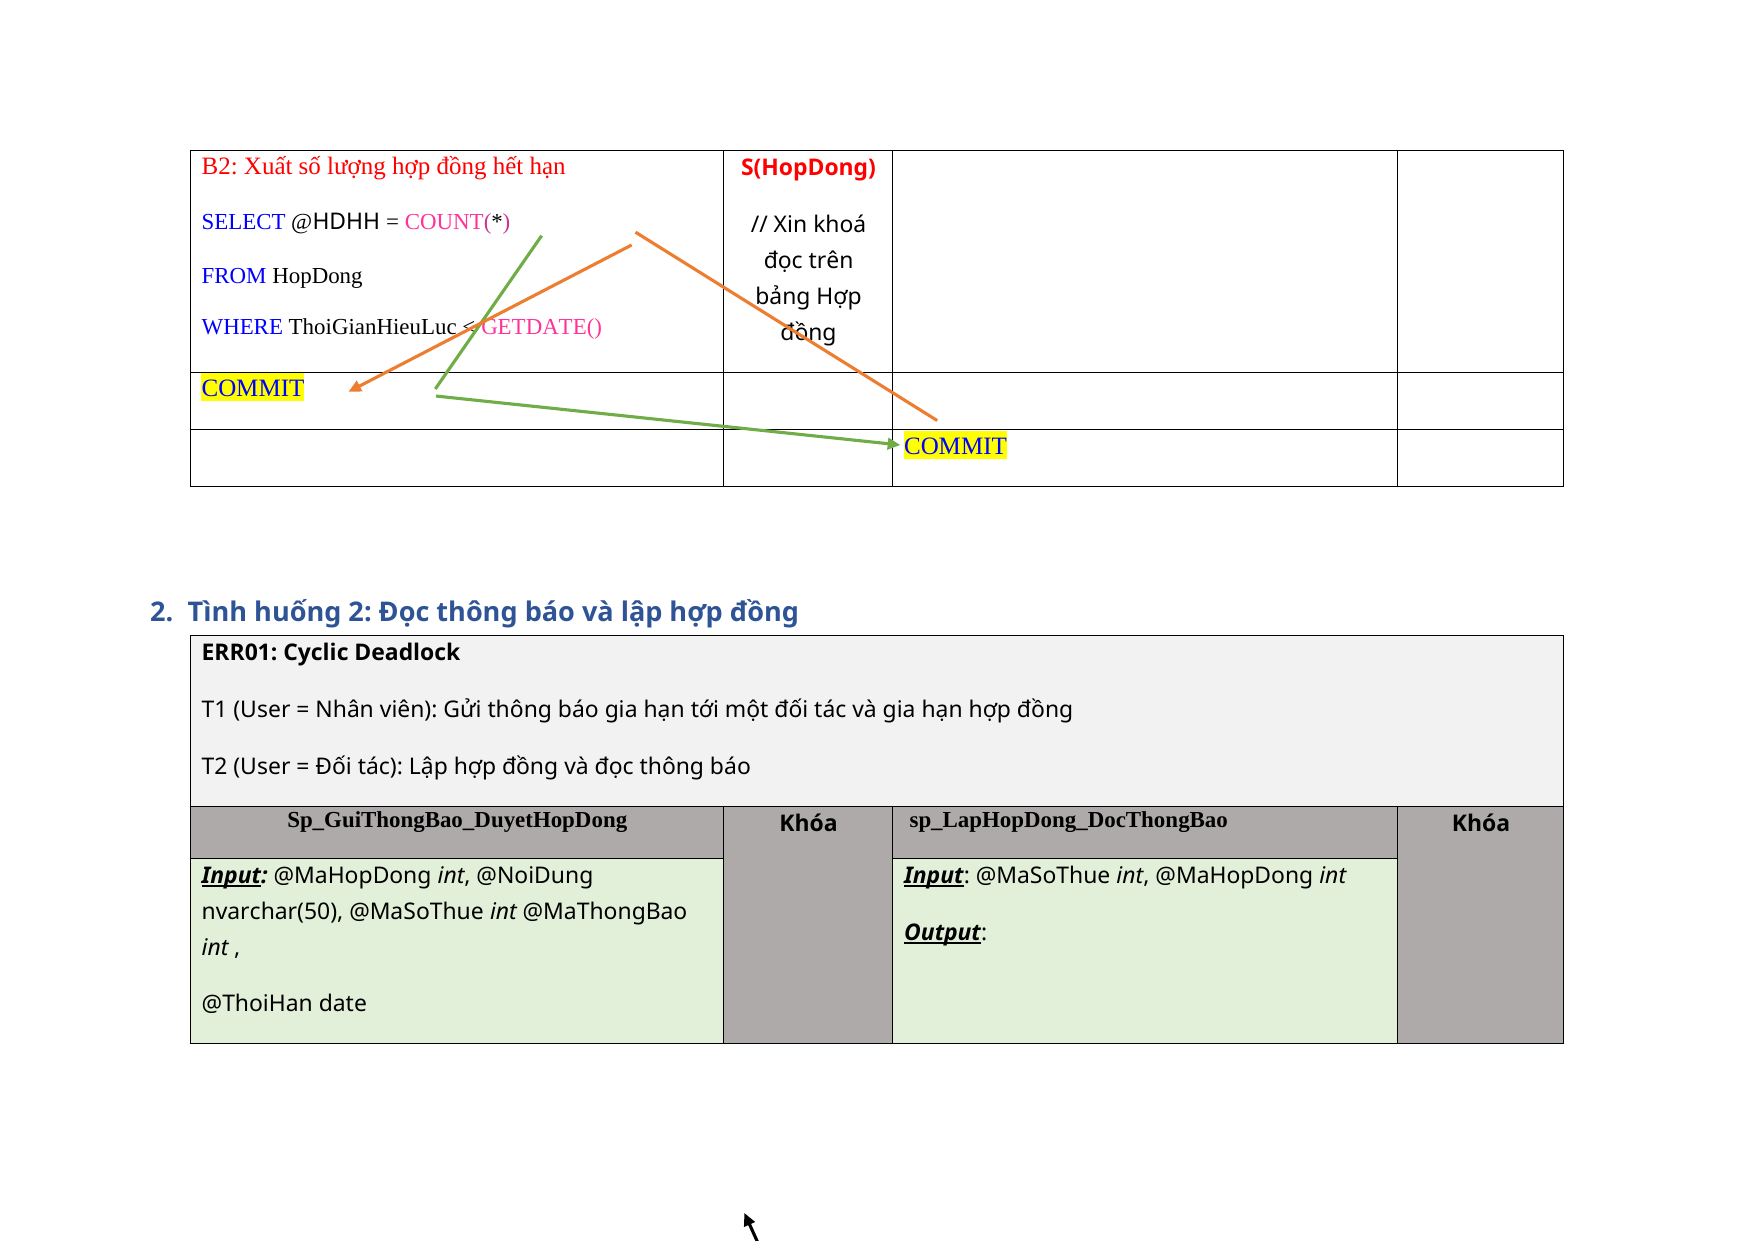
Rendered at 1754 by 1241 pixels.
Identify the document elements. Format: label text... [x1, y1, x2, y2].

table_cell Khóa [1398, 807, 1563, 1043]
subtitle Tình huống 2: Đọc thông báo và lập hợp đồng [150, 593, 1604, 629]
table_header ERR01: Cyclic Deadlock T1 (User = Nhân viên): Gửi thông báo gia hạn tới một đối tác và gia hạn hợp đồng T2 (User = Đối tác): Lập hợp đồng và đọc thông báo [191, 636, 1563, 806]
table_cell S(HopDong) // Xin khoá đọc trên bảng Hợp đồng [724, 151, 892, 372]
table_cell B2: Xuất số lượng hợp đồng hết hạn SELECT @HDHH = COUNT(*) FROM HopDong WHERE ThoiGianHieuLuc < GETDATE() [191, 151, 723, 372]
table_cell [1398, 373, 1563, 428]
table_cell Khóa [724, 807, 892, 1043]
table_cell COMMIT [191, 373, 723, 428]
table_cell Sp_GuiThongBao_DuyetHopDong [191, 807, 723, 858]
table_cell COMMIT [893, 430, 1397, 486]
table_cell [893, 373, 1397, 428]
table_cell [893, 151, 1397, 372]
table_cell Input: @MaSoThue int, @MaHopDong int Output: [893, 859, 1397, 1043]
table_cell [1398, 430, 1563, 486]
table_cell [724, 430, 892, 486]
table_cell [1398, 151, 1563, 372]
table_cell sp_LapHopDong_DocThongBao [893, 807, 1397, 858]
table_cell [191, 430, 723, 486]
table_cell Input: @MaHopDong int, @NoiDung nvarchar(50), @MaSoThue int @MaThongBao int , @ThoiHan date Output: [191, 859, 723, 1043]
table_cell [724, 373, 892, 428]
